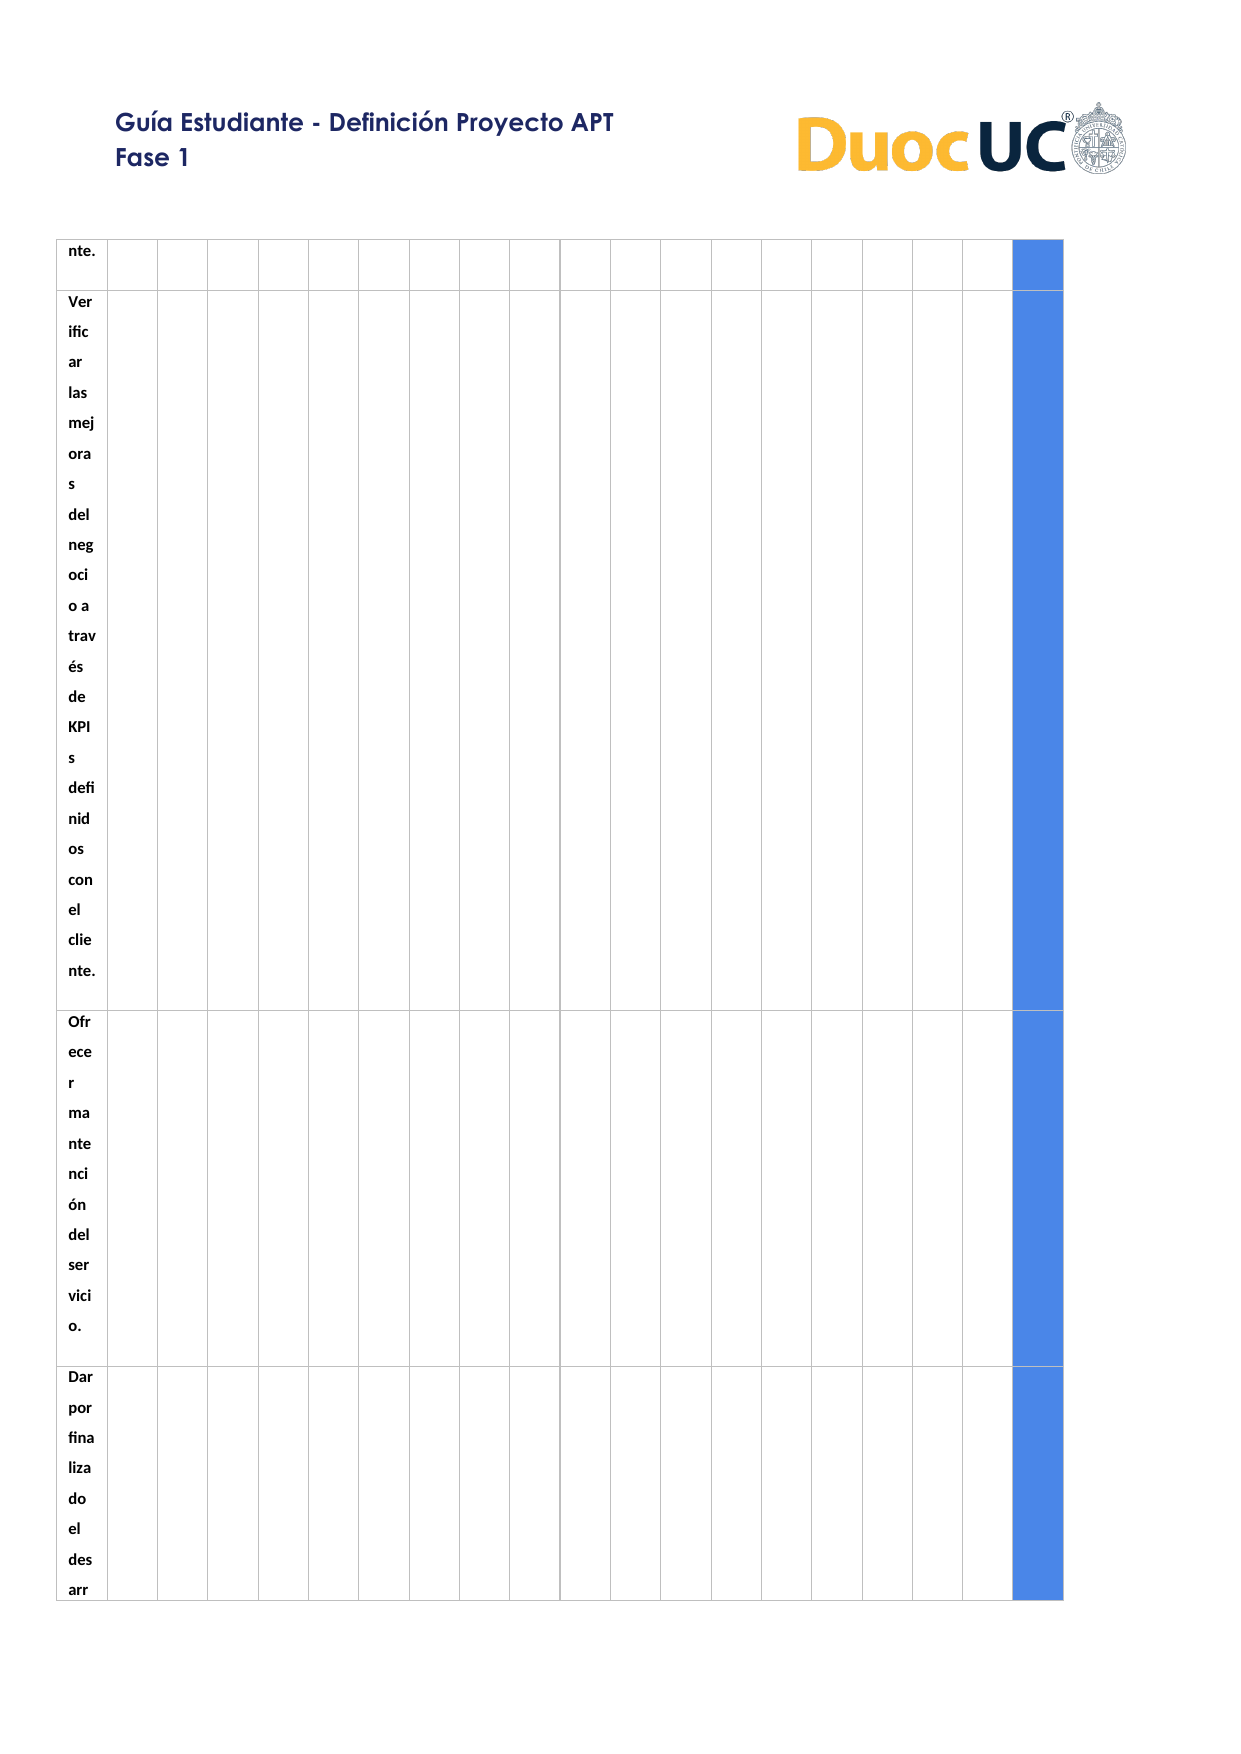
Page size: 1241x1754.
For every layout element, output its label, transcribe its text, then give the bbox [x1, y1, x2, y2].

table_cell [410, 1367, 459, 1600]
table_cell [561, 291, 610, 1010]
table_cell [913, 291, 962, 1010]
table_cell [108, 240, 157, 290]
table_cell [1013, 240, 1063, 290]
table_cell [762, 240, 811, 290]
table_cell [762, 291, 811, 1010]
table_cell [309, 291, 358, 1010]
table_cell [913, 1367, 962, 1600]
table_cell [259, 291, 308, 1010]
table_cell [309, 1011, 358, 1366]
table_cell [359, 1367, 409, 1600]
table_cell [863, 1011, 912, 1366]
table_cell [259, 1011, 308, 1366]
table_cell [158, 1011, 207, 1366]
table_cell [712, 1367, 761, 1600]
picture [798, 102, 1126, 174]
table_cell [510, 240, 559, 290]
table_cell [712, 240, 761, 290]
table_cell [611, 1011, 660, 1366]
table_cell [460, 291, 509, 1010]
table_cell [108, 1367, 157, 1600]
table_cell [259, 1367, 308, 1600]
table_cell [611, 1367, 660, 1600]
table_cell [712, 1011, 761, 1366]
table_cell [863, 240, 912, 290]
table_cell [158, 1367, 207, 1600]
table_cell [259, 240, 308, 290]
table_cell Ofrecer mantención del servicio. [57, 1011, 107, 1366]
table_cell [561, 1011, 610, 1366]
table_cell [963, 240, 1012, 290]
table_cell [863, 1367, 912, 1600]
table_cell [611, 291, 660, 1010]
table_cell [812, 1367, 862, 1600]
table_cell [309, 1367, 358, 1600]
table_cell [208, 291, 258, 1010]
table_cell [410, 1011, 459, 1366]
table_cell [661, 1011, 711, 1366]
table_cell [963, 1367, 1012, 1600]
table_cell [359, 291, 409, 1010]
table_cell [208, 240, 258, 290]
table_cell [108, 291, 157, 1010]
table_cell [460, 1011, 509, 1366]
table_cell [510, 1367, 559, 1600]
table_cell [1013, 291, 1063, 1010]
table_cell [661, 1367, 711, 1600]
table_cell Dar por finalizado el desarrollo e implementación del producto [57, 1367, 107, 1600]
table_cell [410, 240, 459, 290]
table_cell [913, 240, 962, 290]
table_cell [561, 240, 610, 290]
table_cell [812, 291, 862, 1010]
table_cell [208, 1011, 258, 1366]
table_cell [460, 1367, 509, 1600]
table_cell [611, 240, 660, 290]
table_cell [963, 291, 1012, 1010]
table_cell [661, 240, 711, 290]
table_cell [863, 291, 912, 1010]
table_cell Verificar las mejoras del negocio a través de KPIs definidos con el cliente. [57, 291, 107, 1010]
table_cell [460, 240, 509, 290]
table_cell [913, 1011, 962, 1366]
table_cell [510, 1011, 559, 1366]
table_cell [762, 1011, 811, 1366]
table_cell [1013, 1367, 1063, 1600]
table_cell [158, 291, 207, 1010]
table_cell [561, 1367, 610, 1600]
table_cell [208, 1367, 258, 1600]
table_cell [410, 291, 459, 1010]
table_cell [712, 291, 761, 1010]
table_cell [158, 240, 207, 290]
table_cell [963, 1011, 1012, 1366]
table_cell [1013, 1011, 1063, 1366]
table_cell [359, 240, 409, 290]
table_cell [812, 240, 862, 290]
table_cell [762, 1367, 811, 1600]
table_cell [510, 291, 559, 1010]
table_cell [108, 1011, 157, 1366]
table_cell [309, 240, 358, 290]
table_cell [812, 1011, 862, 1366]
table_cell [661, 291, 711, 1010]
table_cell [359, 1011, 409, 1366]
